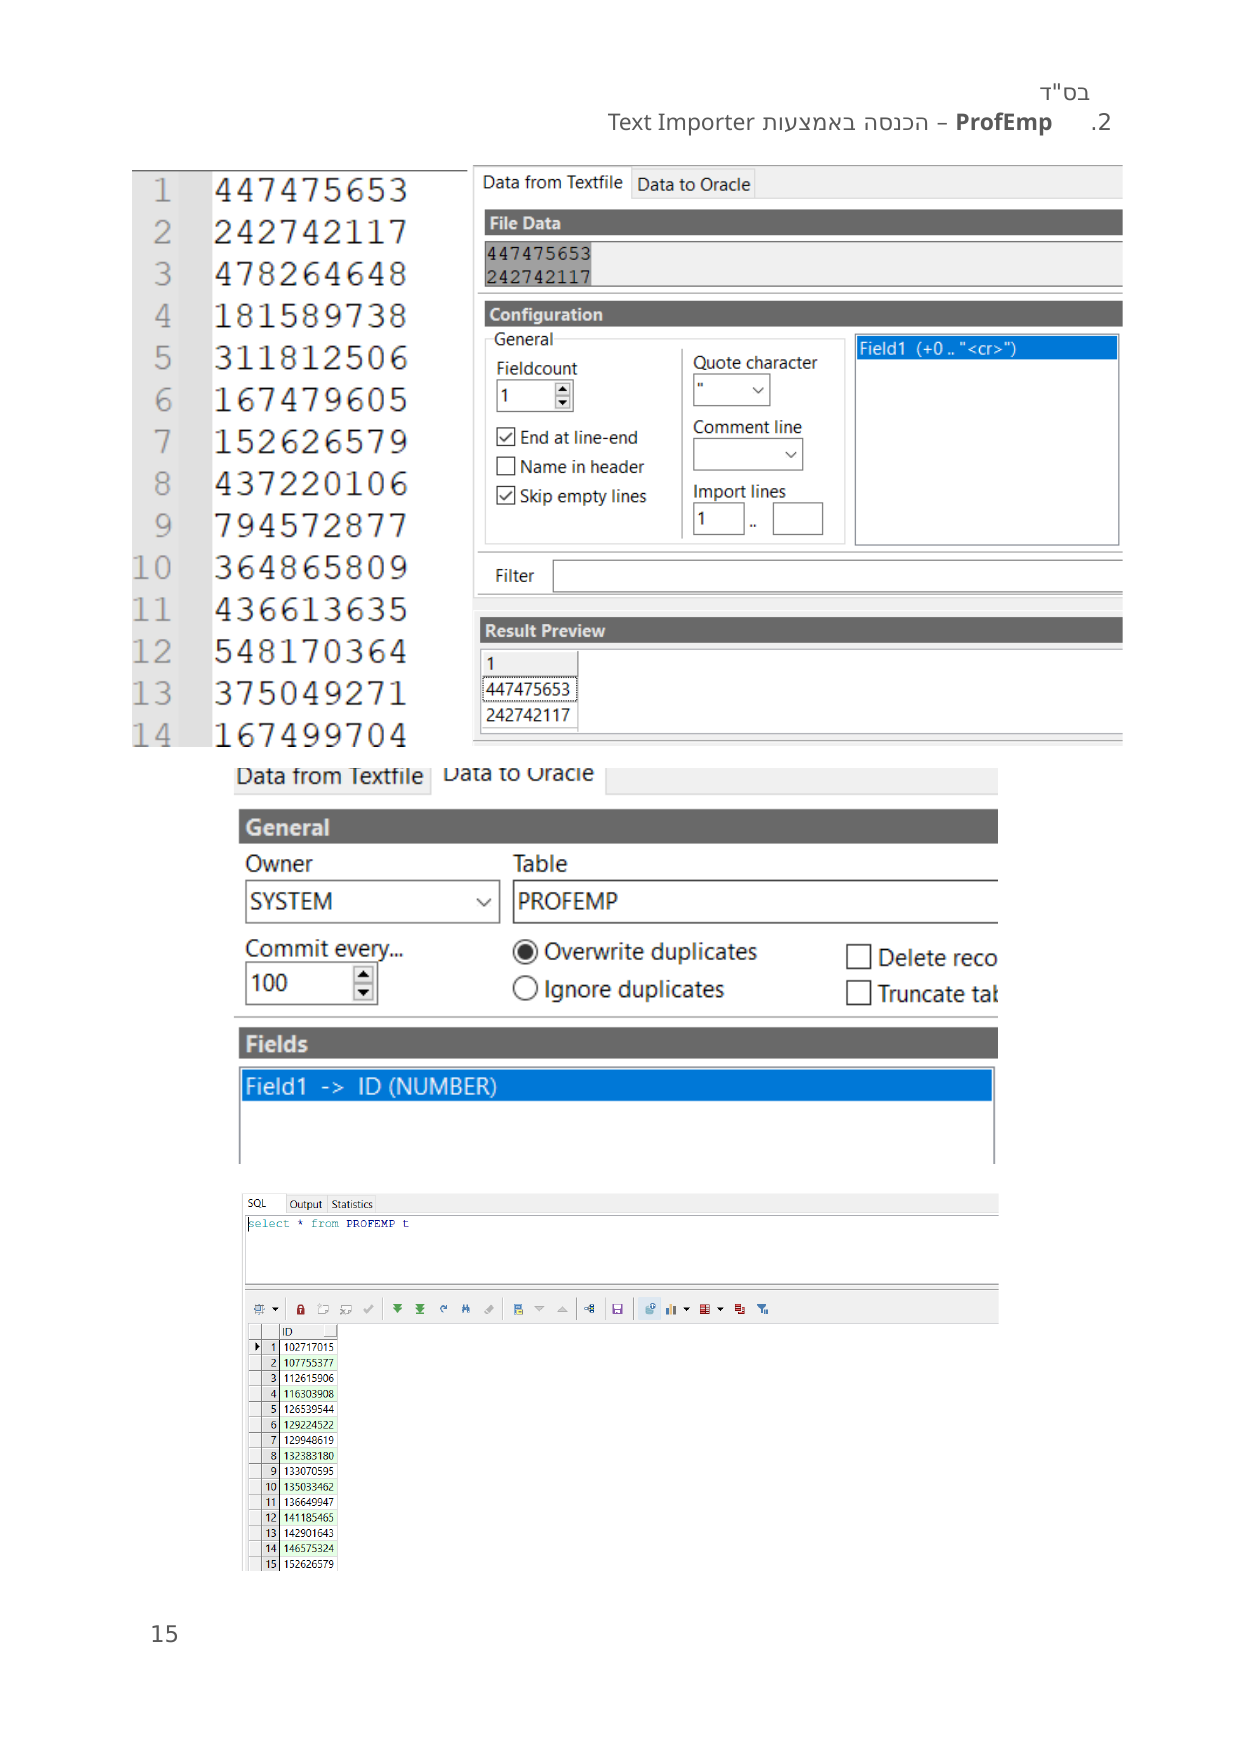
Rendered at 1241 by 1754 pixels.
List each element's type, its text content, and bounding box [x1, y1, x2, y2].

picture [132, 170, 468, 747]
picture [472, 165, 1123, 746]
picture [233, 768, 998, 1164]
picture [241, 1192, 999, 1571]
